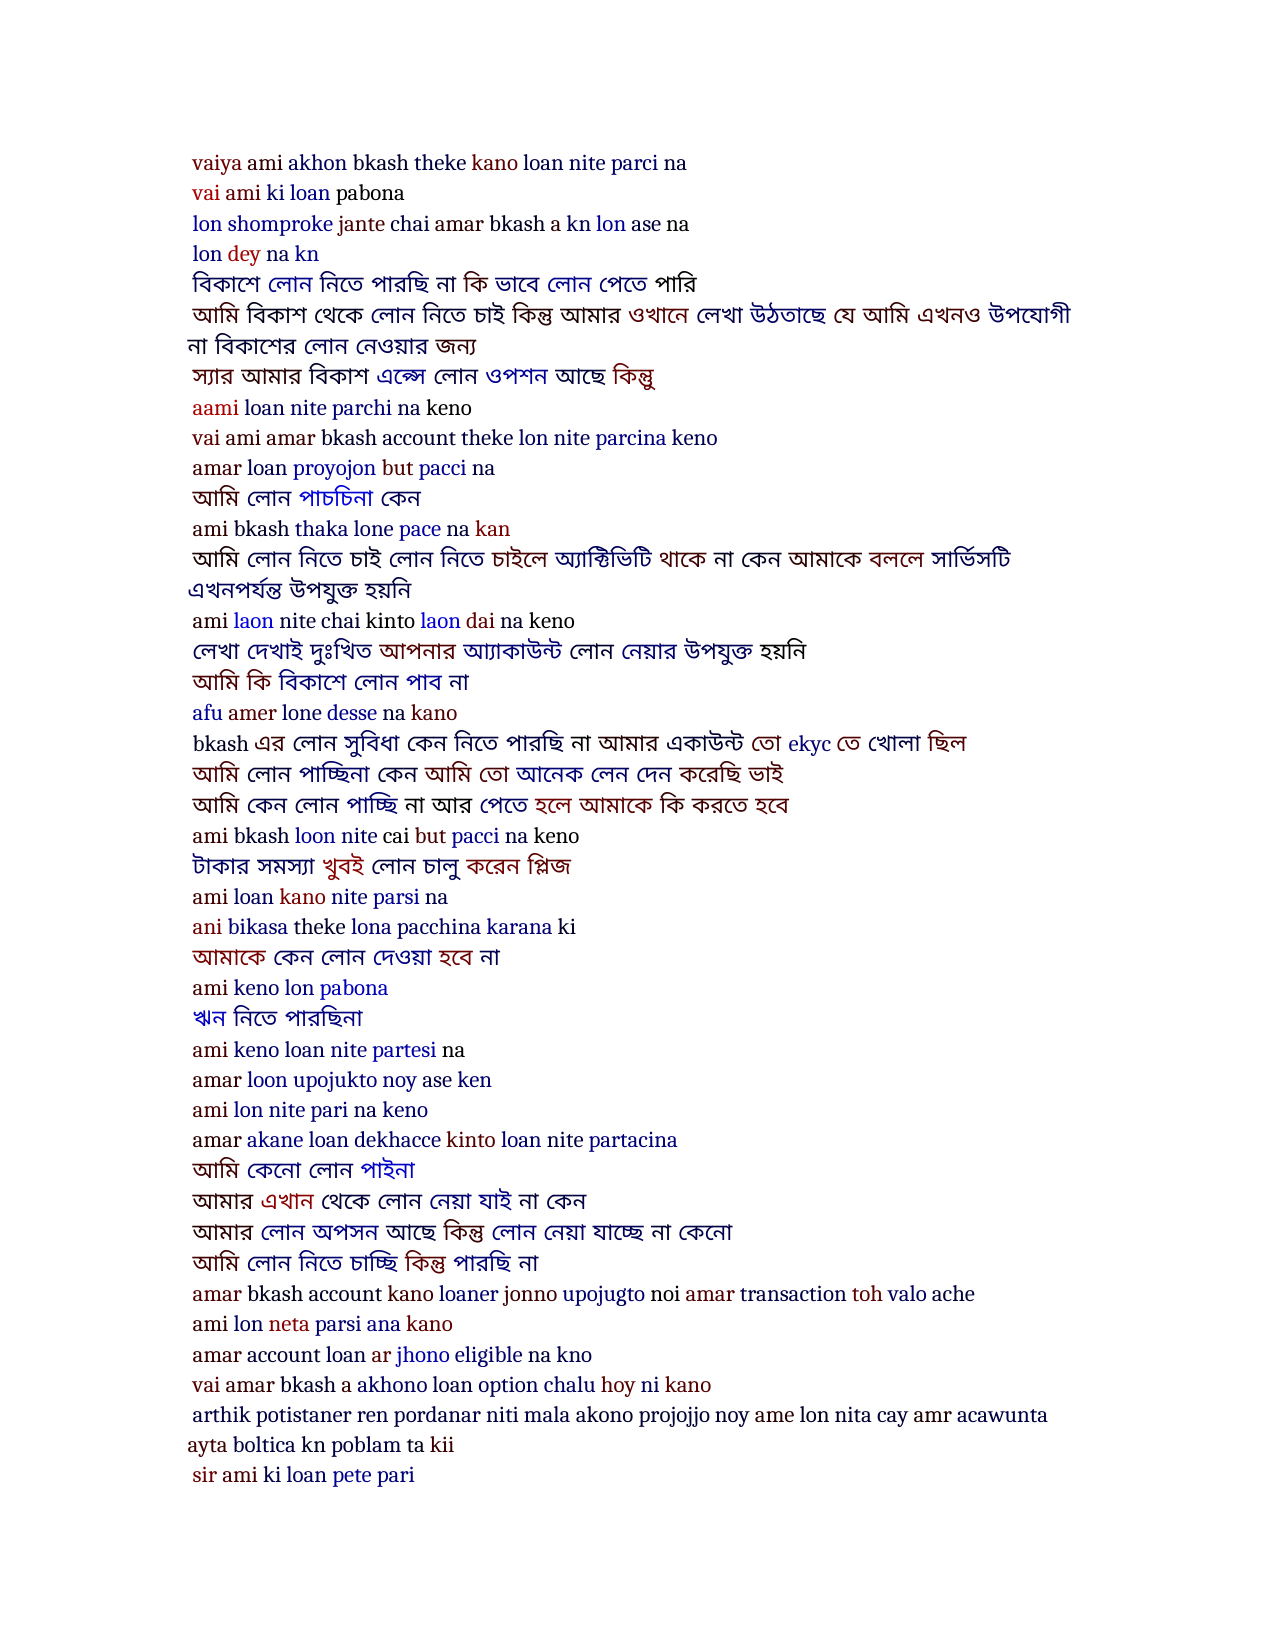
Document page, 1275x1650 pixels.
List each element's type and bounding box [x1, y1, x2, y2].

text [187, 150, 1087, 1488]
